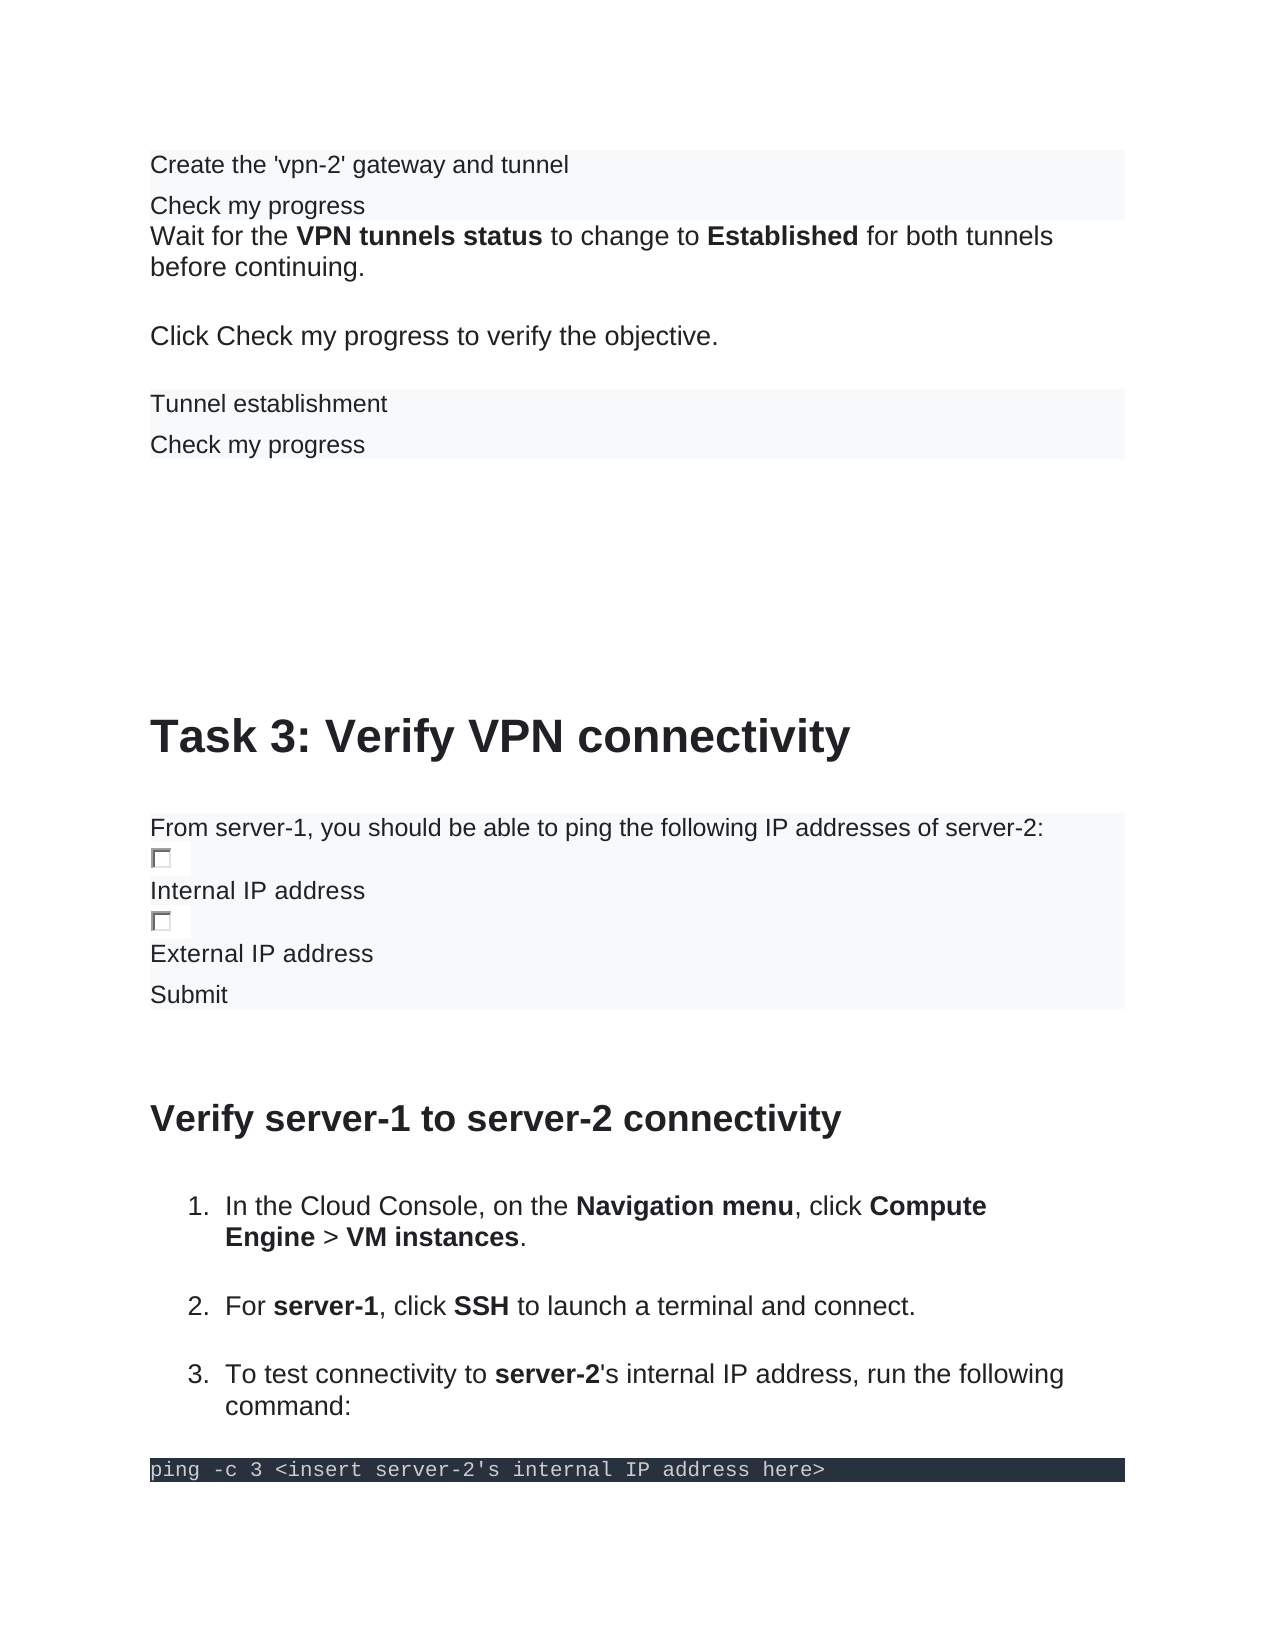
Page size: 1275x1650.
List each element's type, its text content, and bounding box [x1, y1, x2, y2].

list To test connectivity to server-2's internal IP address, run the following command: [187, 1358, 1125, 1421]
text Task 3: Verify VPN connectivity [150, 709, 1125, 763]
text Create the 'vpn-2' gateway and tunnel [150, 150, 1125, 179]
text Tunnel establishment [150, 389, 1125, 417]
list For server-1, click SSH to launch a terminal and connect. [187, 1290, 1125, 1321]
text Wait for the VPN tunnels status to change to Established for both tunnels before continuing. [150, 220, 1125, 282]
text Internal IP address [150, 876, 1125, 905]
text Check my progress [150, 430, 1125, 459]
text Submit [150, 980, 1125, 1009]
text From server-1, you should be able to ping the following IP addresses of server-2: [150, 813, 1125, 841]
text External IP address [150, 939, 1125, 968]
text ping -c 3 <insert server-2's internal IP address here> [150, 1458, 1125, 1482]
text Check my progress [150, 191, 1125, 220]
list In the Cloud Console, on the Navigation menu, click Compute Engine > VM instances. [187, 1190, 1125, 1252]
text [150, 320, 1125, 351]
text Verify server-1 to server-2 connectivity [150, 1097, 1125, 1140]
